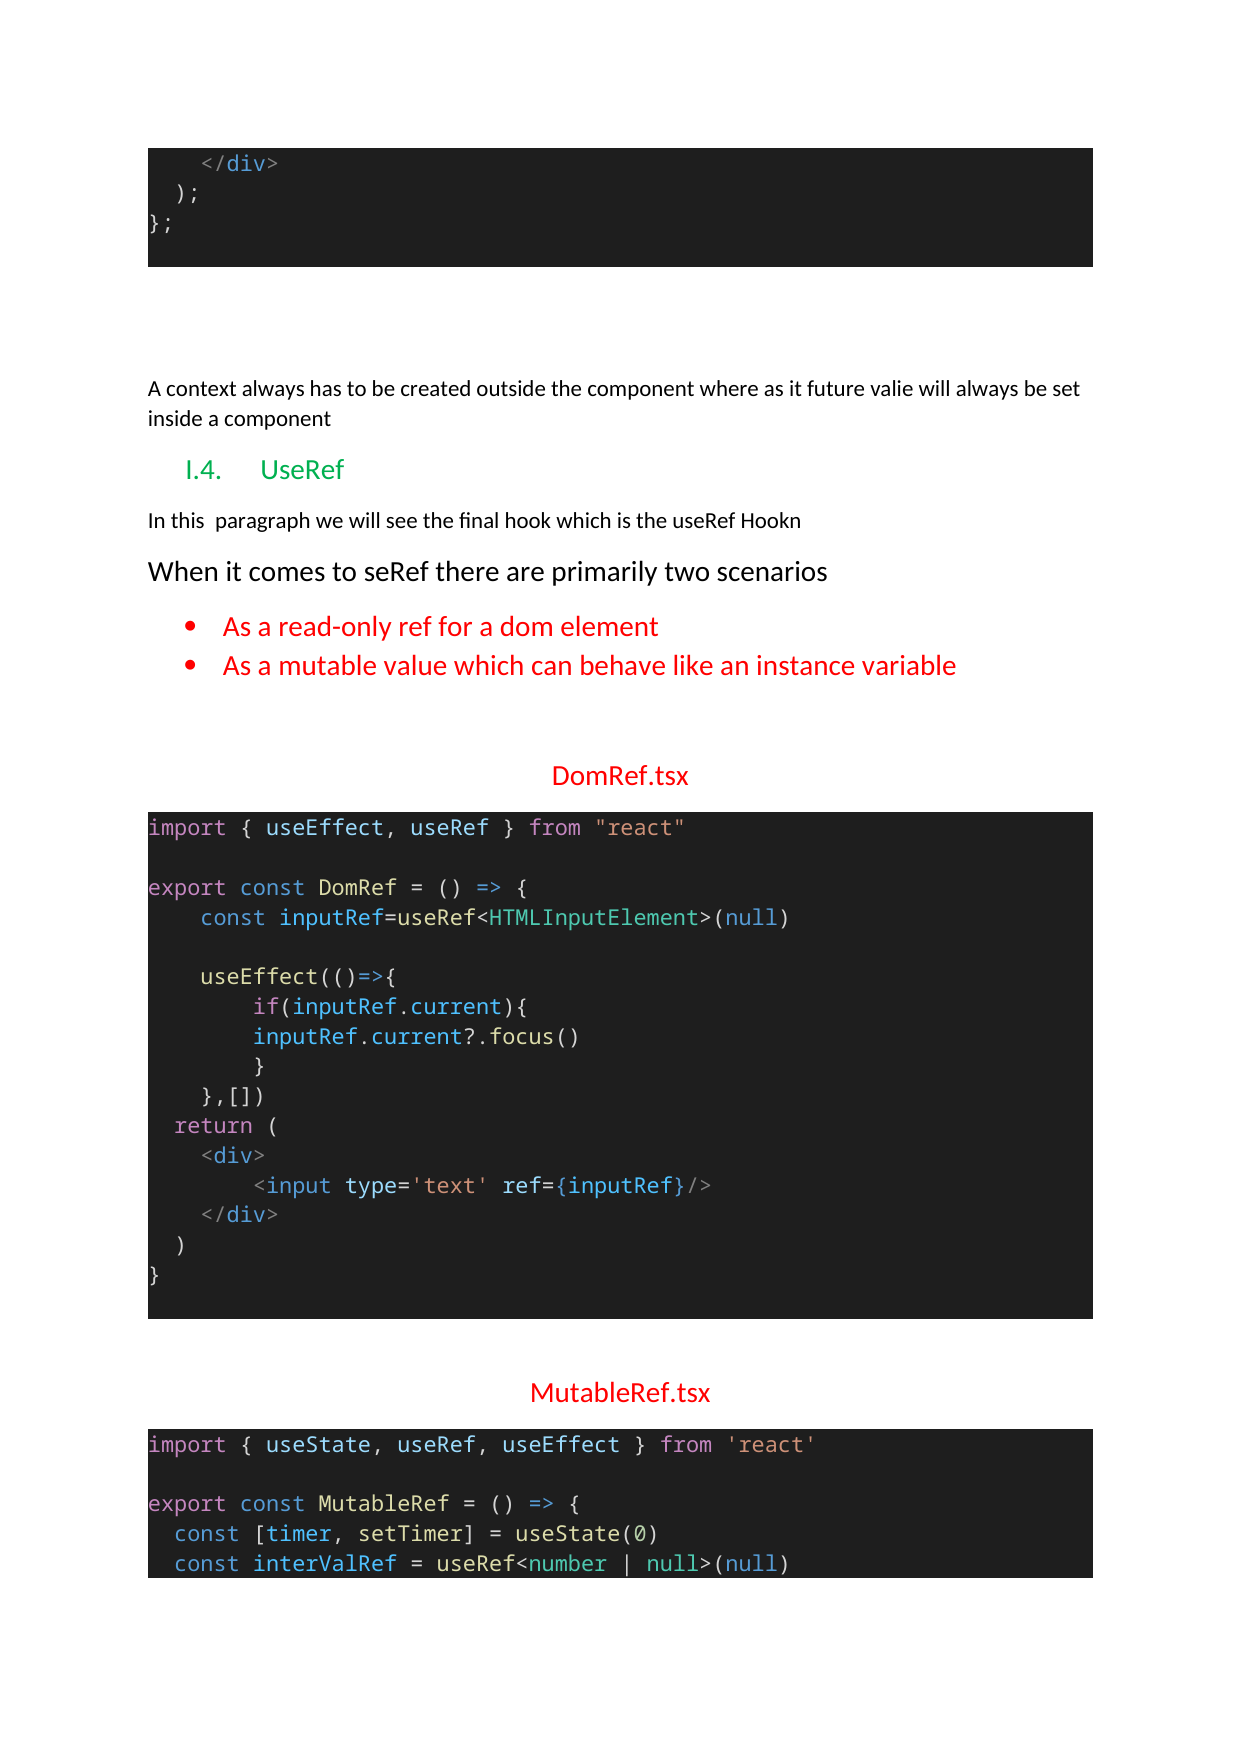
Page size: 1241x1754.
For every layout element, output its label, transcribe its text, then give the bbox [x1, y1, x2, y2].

text ); [148, 177, 1093, 207]
list UseRef [185, 451, 1093, 487]
text In this paragraph we will see the final hook which is the useRef Hookn [148, 506, 1093, 534]
text MutableRef.tsx [148, 1374, 1093, 1409]
text const inputRef=useRef<HTMLInputElement>(null) [148, 902, 1093, 931]
text <input type='text' ref={inputRef}/> [148, 1170, 1093, 1199]
text DomRef.tsx [148, 757, 1093, 793]
text inputRef.current?.focus() [148, 1021, 1093, 1051]
text import { useState, useRef, useEffect } from 'react' [148, 1429, 1093, 1459]
text A context always has to be created outside the component where as it future valie will always be set inside a component [148, 374, 1093, 432]
text export const DomRef = () => { [148, 872, 1093, 902]
text const [timer, setTimer] = useState(0) [148, 1518, 1093, 1548]
text },[]) [148, 1080, 1093, 1110]
text When it comes to seRef there are primarily two scenarios [148, 553, 1093, 589]
list As a read-only ref for a dom element [185, 608, 1093, 644]
text }; [148, 207, 1093, 237]
text } [148, 1051, 1093, 1080]
text return ( [148, 1110, 1093, 1140]
text useEffect(()=>{ [148, 961, 1093, 991]
text import { useEffect, useRef } from "react" [148, 812, 1093, 842]
text const interValRef = useRef<number | null>(null) [148, 1548, 1093, 1578]
text ) [148, 1229, 1093, 1259]
text } [148, 1259, 1093, 1289]
text </div> [148, 148, 1093, 177]
list As a mutable value which can behave like an instance variable [185, 647, 1093, 682]
text <div> [148, 1140, 1093, 1170]
text </div> [148, 1199, 1093, 1229]
text if(inputRef.current){ [148, 991, 1093, 1021]
text export const MutableRef = () => { [148, 1488, 1093, 1518]
